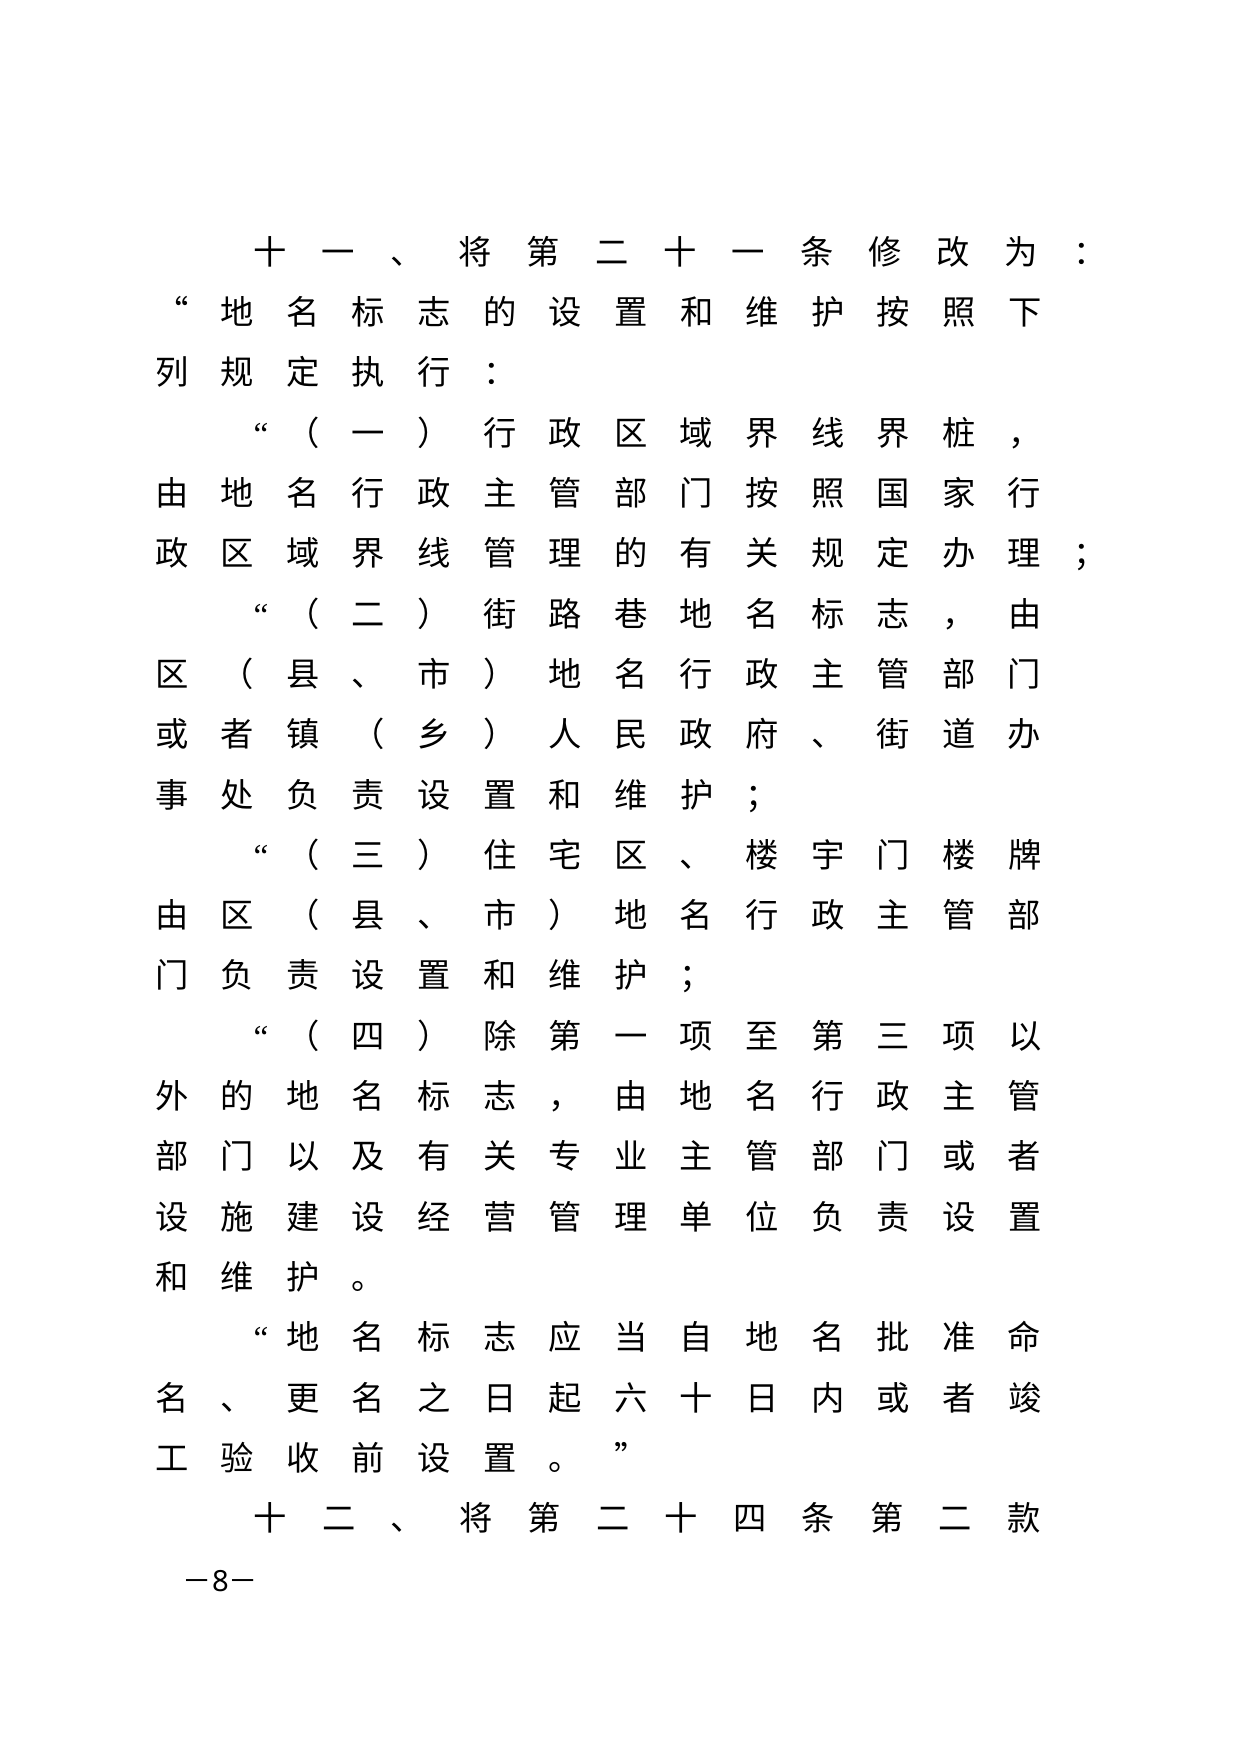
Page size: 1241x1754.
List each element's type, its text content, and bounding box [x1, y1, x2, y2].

text “（一）行政区域界线界桩，由地名行政主管部门按照国家行政区域界线管理的有关规定办理； [155, 400, 1073, 581]
text 十一、将第二十一条修改为：“地名标志的设置和维护按照下列规定执行： [155, 219, 1073, 400]
text “地名标志应当自地名批准命名、更名之日起六十日内或者竣工验收前设置。” [155, 1305, 1073, 1486]
text “（二）街路巷地名标志，由区（县、市）地名行政主管部门或者镇（乡）人民政府、街道办事处负责设置和维护； [155, 581, 1073, 823]
text “（三）住宅区、楼宇门楼牌由区（县、市）地名行政主管部门负责设置和维护； [155, 823, 1073, 1003]
text 十二、将第二十四条第二款修改为：“网格化服务管理中发现有下列情形之一的，按照相关规定由所在地的地名行政主管部门予以维修、更换或者通知有关建设经营管理单位在三十日内进行维修、更换： [155, 1486, 1073, 1546]
text “（四）除第一项至第三项以外的地名标志，由地名行政主管部门以及有关专业主管部门或者设施建设经营管理单位负责设置和维护。 [155, 1003, 1073, 1305]
